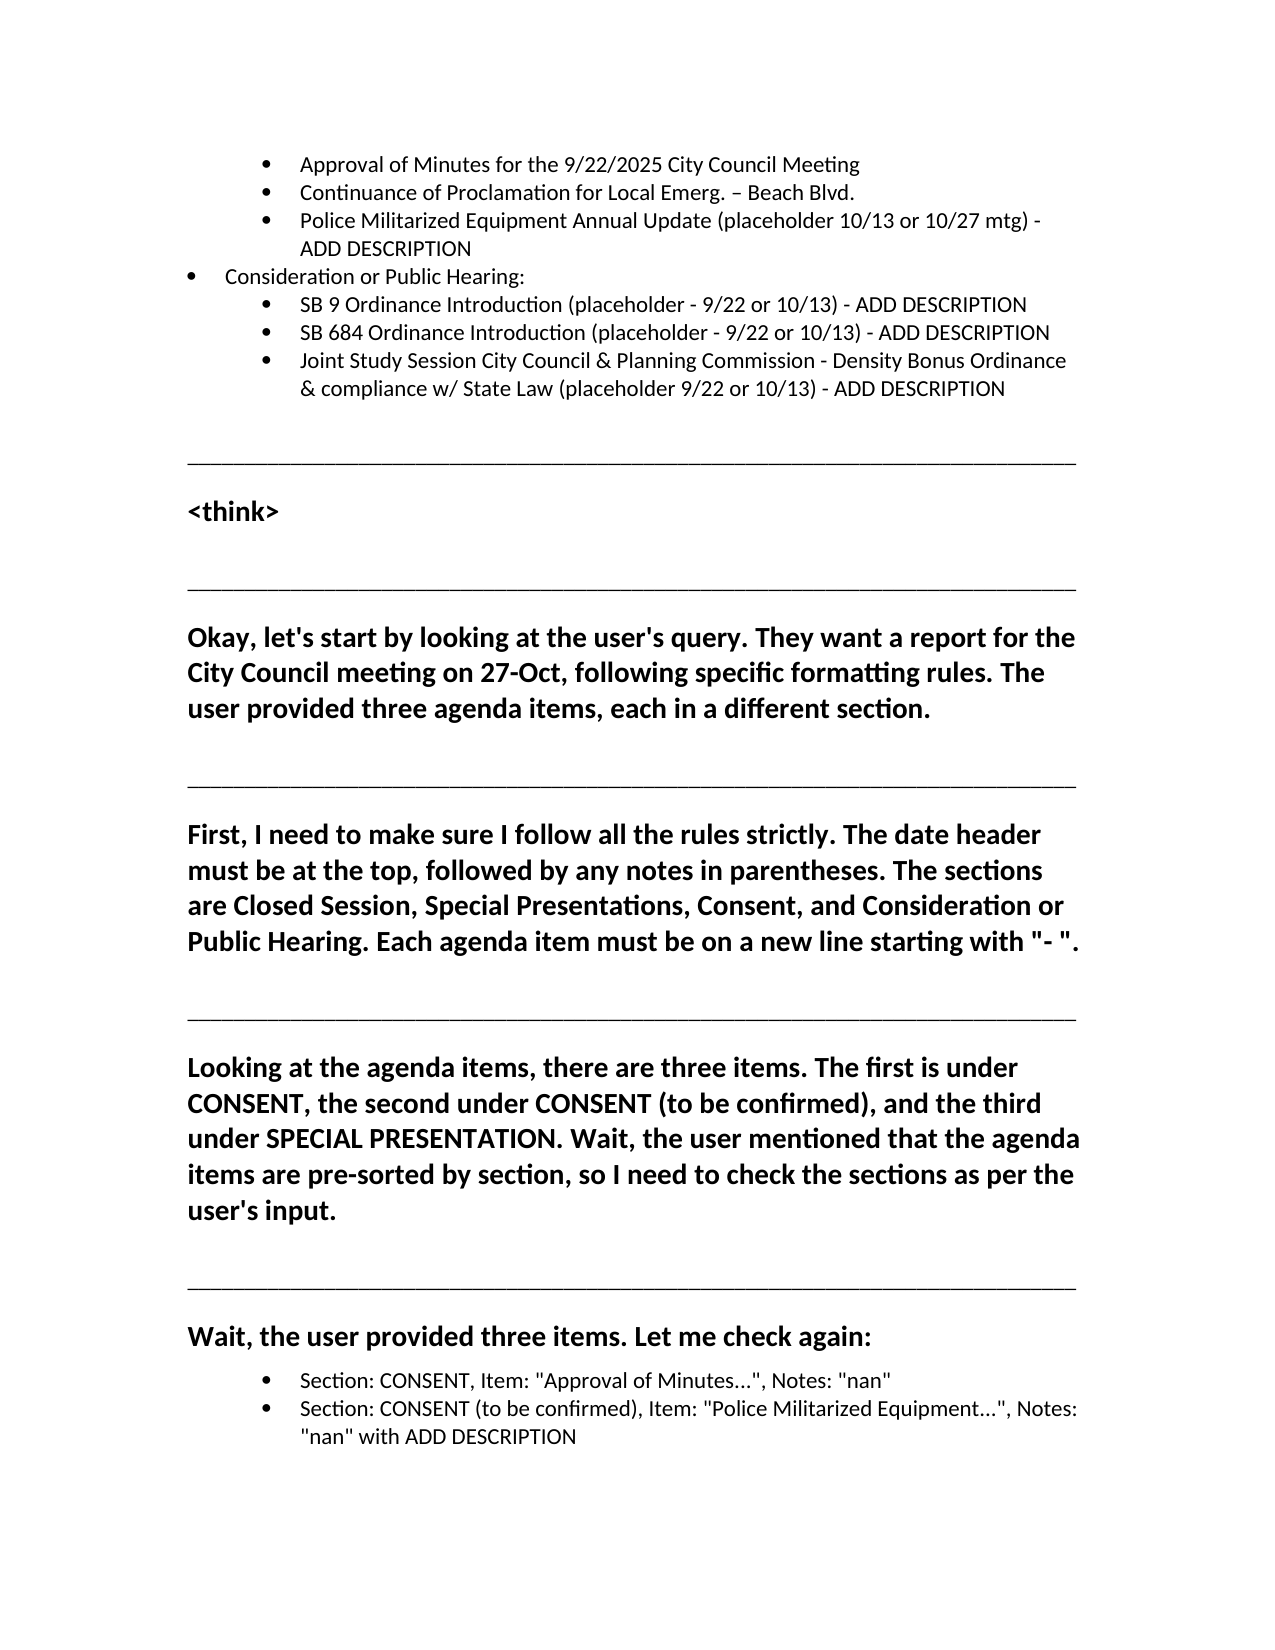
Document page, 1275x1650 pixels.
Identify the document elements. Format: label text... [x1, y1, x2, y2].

list Police Militarized Equipment Annual Update (placeholder 10/13 or 10/27 mtg) - ADD DESCRIPTION [262, 206, 1087, 262]
text Looking at the agenda items, there are three items. The first is under CONSENT, the second under CONSENT (to be confirmed), and the third under SPECIAL PRESENTATION. Wait, the user mentioned that the agenda items are pre-sorted by section, so I need to check the sections as per the user's input. [187, 1049, 1087, 1227]
list Consideration or Public Hearing: [187, 262, 1087, 290]
text Okay, let's start by looking at the user's query. They want a report for the City Council meeting on 27-Oct, following specific formatting rules. The user provided three agenda items, each in a different section. [187, 619, 1087, 726]
list Section: CONSENT, Item: "Approval of Minutes...", Notes: "nan" [262, 1366, 1087, 1394]
text Wait, the user provided three items. Let me check again: [187, 1318, 1087, 1353]
list Section: CONSENT (to be confirmed), Item: "Police Militarized Equipment...", Notes: "nan" with ADD DESCRIPTION [262, 1394, 1087, 1450]
list Continuance of Proclamation for Local Emerg. – Beach Blvd. [262, 178, 1087, 206]
text ______________________________________________________________________________ [187, 996, 1087, 1024]
list Joint Study Session City Council & Planning Commission - Density Bonus Ordinance & compliance w/ State Law (placeholder 9/22 or 10/13) - ADD DESCRIPTION [262, 346, 1087, 402]
text ______________________________________________________________________________ [187, 566, 1087, 594]
list Approval of Minutes for the 9/22/2025 City Council Meeting [262, 150, 1087, 178]
text ______________________________________________________________________________ [187, 440, 1087, 468]
text ______________________________________________________________________________ [187, 1265, 1087, 1293]
list SB 9 Ordinance Introduction (placeholder - 9/22 or 10/13) - ADD DESCRIPTION [262, 290, 1087, 318]
text First, I need to make sure I follow all the rules strictly. The date header must be at the top, followed by any notes in parentheses. The sections are Closed Session, Special Presentations, Consent, and Consideration or Public Hearing. Each agenda item must be on a new line starting with "- ". [187, 816, 1087, 959]
list SB 684 Ordinance Introduction (placeholder - 9/22 or 10/13) - ADD DESCRIPTION [262, 318, 1087, 346]
text ______________________________________________________________________________ [187, 763, 1087, 791]
text <think> [187, 493, 1087, 528]
